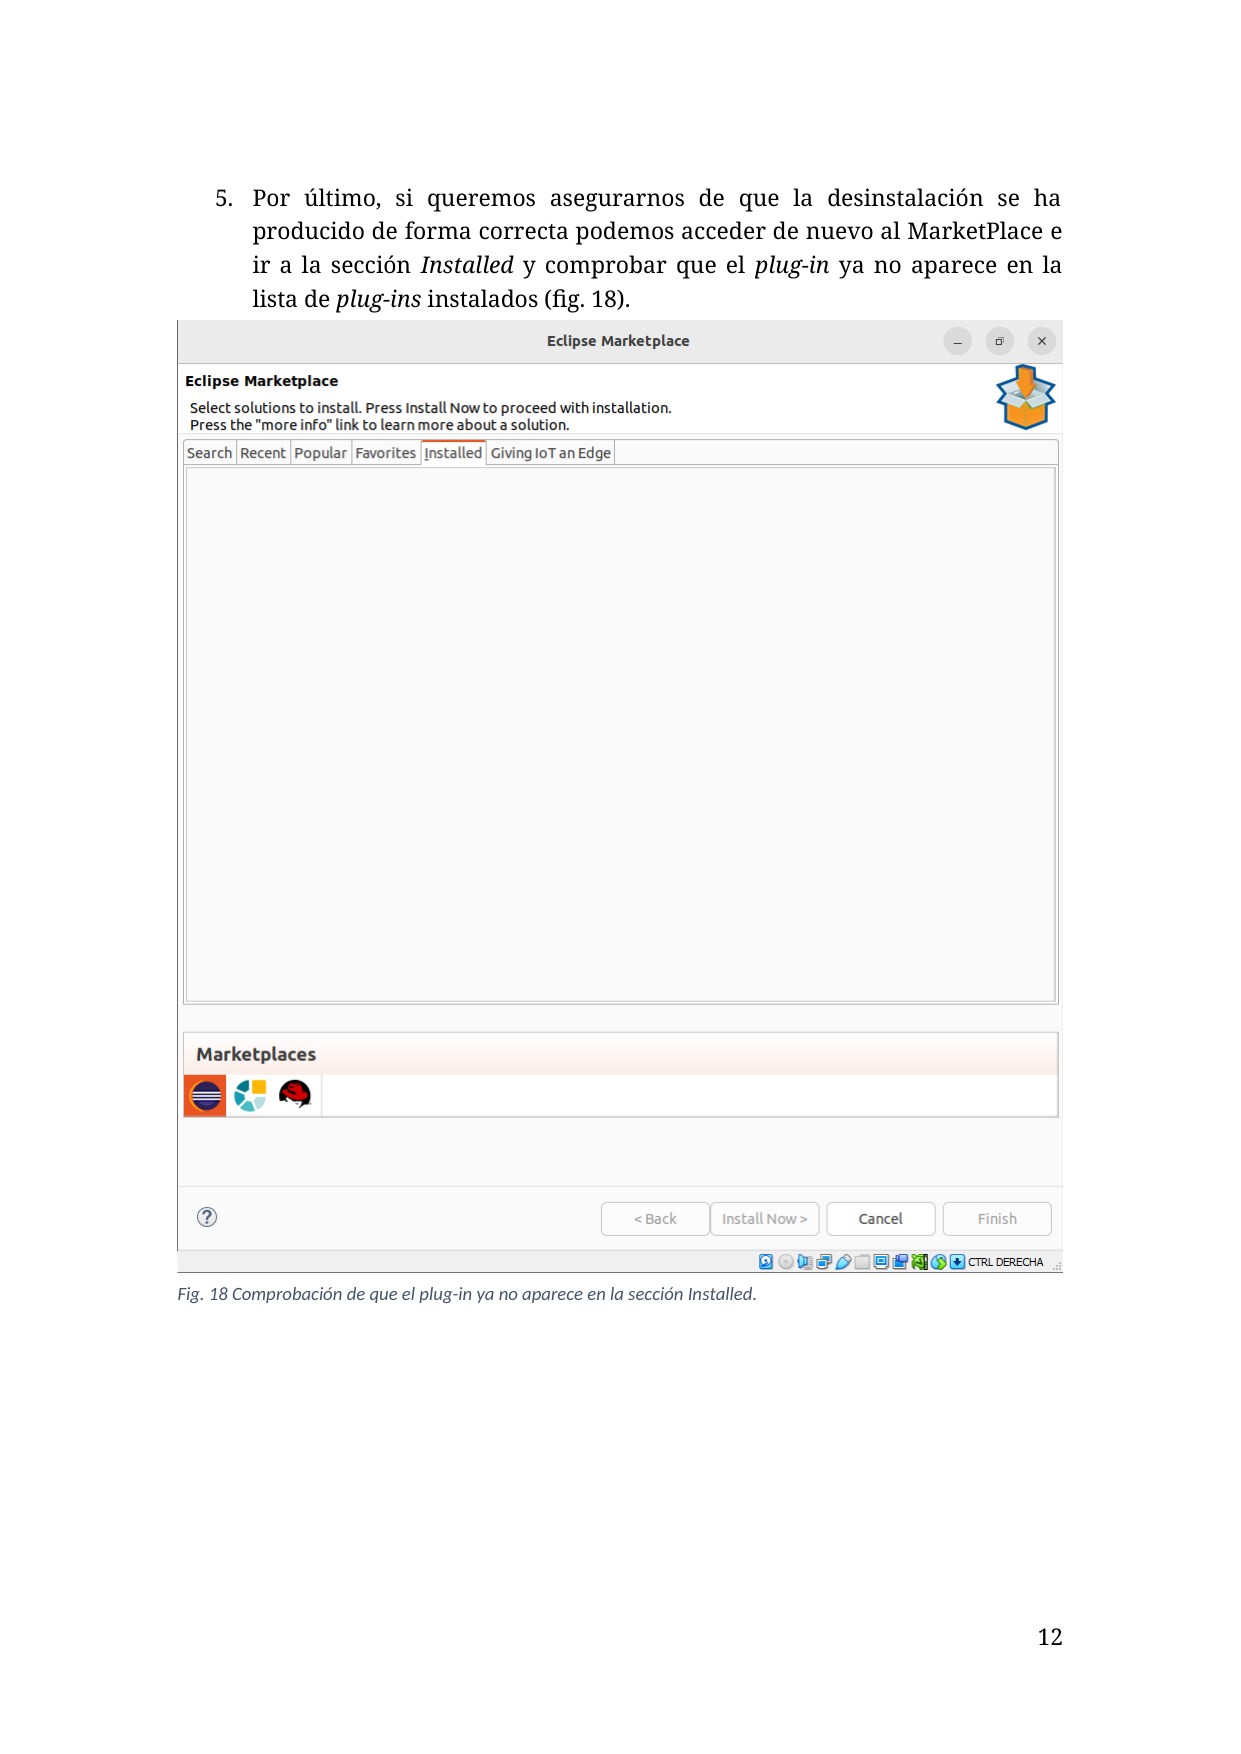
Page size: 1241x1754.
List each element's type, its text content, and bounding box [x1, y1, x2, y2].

list Por último, si queremos asegurarnos de que la desinstalación se ha producido de forma correcta podemos acceder de nuevo al MarketPlace e ir a la sección Installed y comprobar que el plug-in ya no aparece en la lista de plug-ins instalados (fig. 18). [215, 181, 1063, 314]
picture [177, 320, 1063, 1273]
